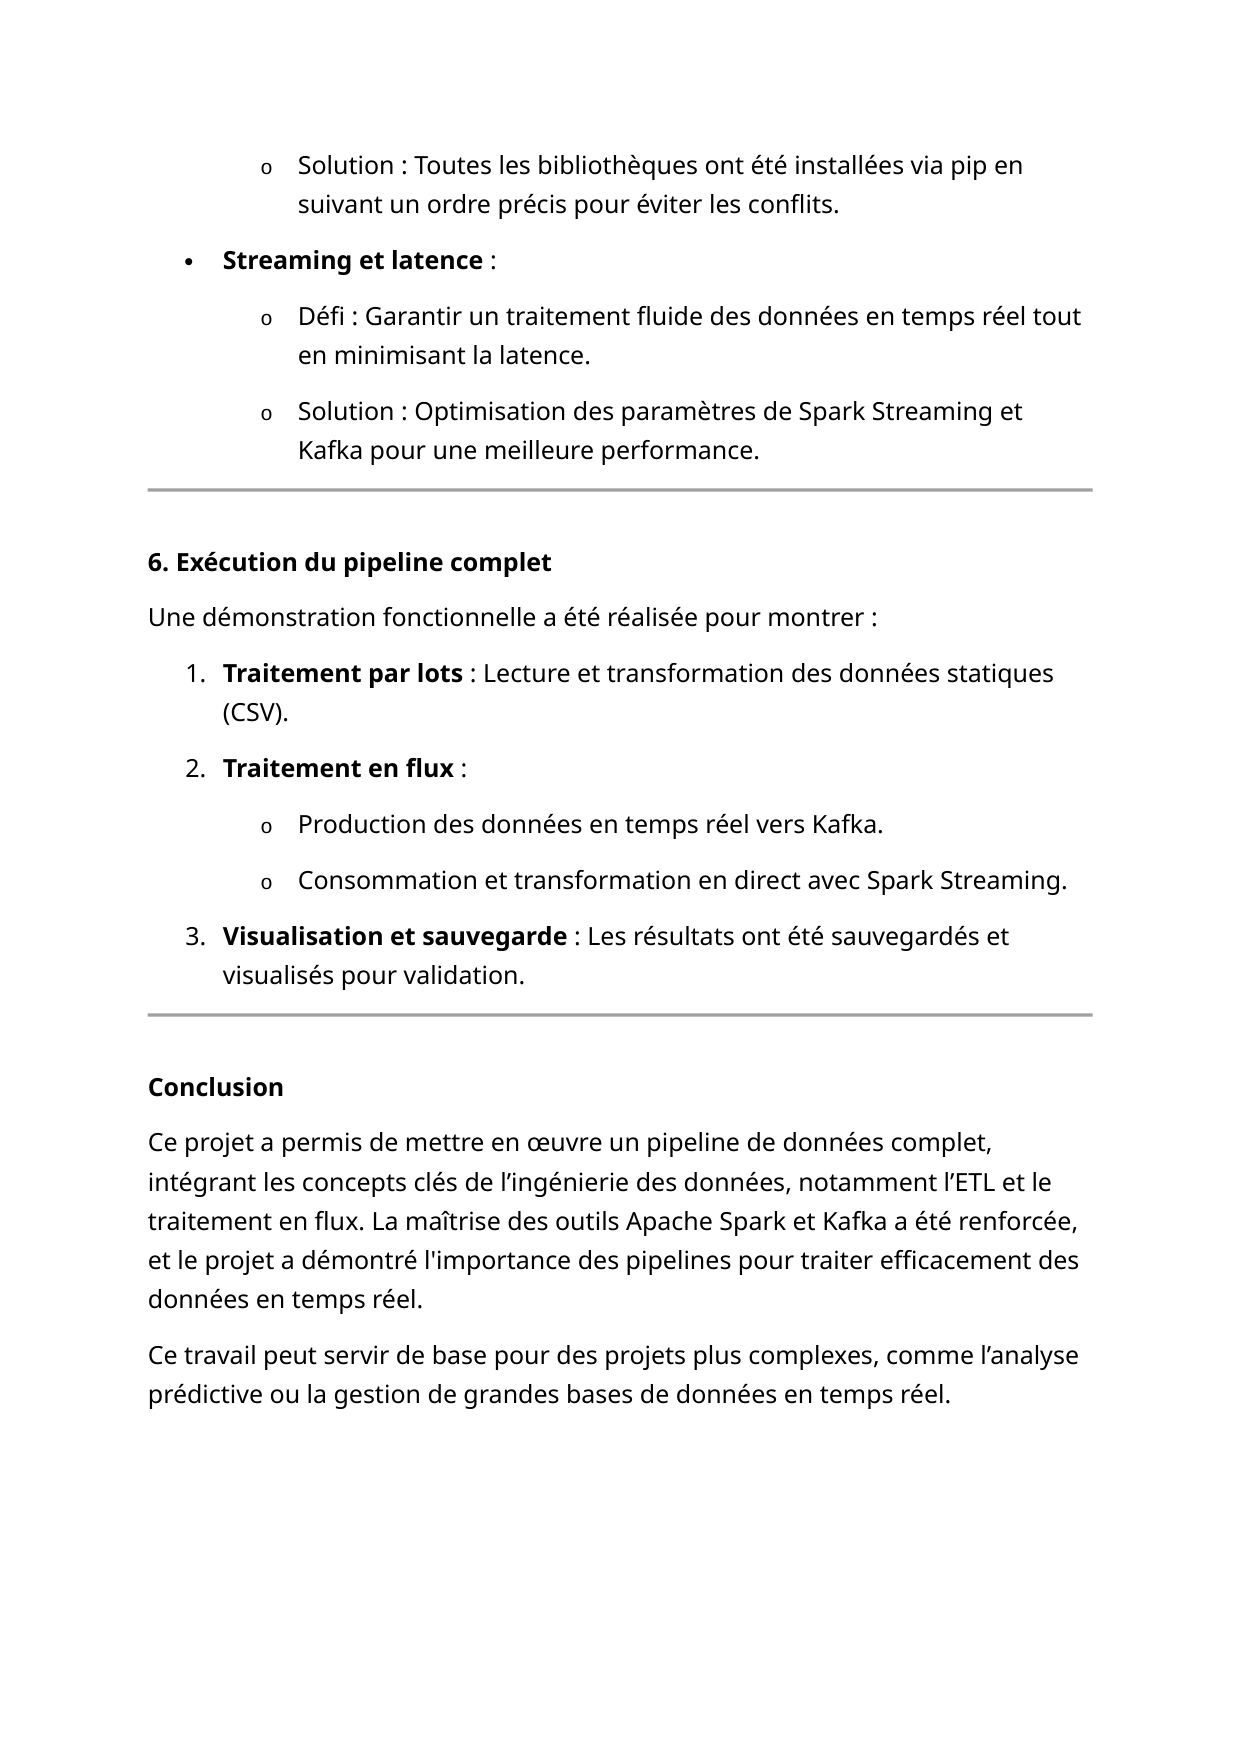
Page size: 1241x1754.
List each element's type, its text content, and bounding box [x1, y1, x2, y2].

text Ce travail peut servir de base pour des projets plus complexes, comme l’analyse prédictive ou la gestion de grandes bases de données en temps réel. [148, 1338, 1093, 1411]
list Streaming et latence : [185, 243, 1093, 277]
list Traitement en flux : [185, 751, 1093, 785]
list Solution : Optimisation des paramètres de Spark Streaming et Kafka pour une meilleure performance. [260, 393, 1093, 467]
list Visualisation et sauvegarde : Les résultats ont été sauvegardés et visualisés pour validation. [185, 918, 1093, 992]
list Solution : Toutes les bibliothèques ont été installées via pip en suivant un ordre précis pour éviter les conflits. [260, 148, 1093, 221]
text Une démonstration fonctionnelle a été réalisée pour montrer : [148, 600, 1093, 634]
list Consommation et transformation en direct avec Spark Streaming. [260, 863, 1093, 897]
list Défi : Garantir un traitement fluide des données en temps réel tout en minimisant la latence. [260, 298, 1093, 372]
list Traitement par lots : Lecture et transformation des données statiques (CSV). [185, 656, 1093, 729]
list Production des données en temps réel vers Kafka. [260, 807, 1093, 841]
text Conclusion [148, 1069, 1093, 1103]
text 6. Exécution du pipeline complet [148, 544, 1093, 578]
text Ce projet a permis de mettre en œuvre un pipeline de données complet, intégrant les concepts clés de l’ingénierie des données, notamment l’ETL et le traitement en flux. La maîtrise des outils Apache Spark et Kafka a été renforcée, et le projet a démontré l'importance des pipelines pour traiter efficacement des données en temps réel. [148, 1125, 1093, 1316]
